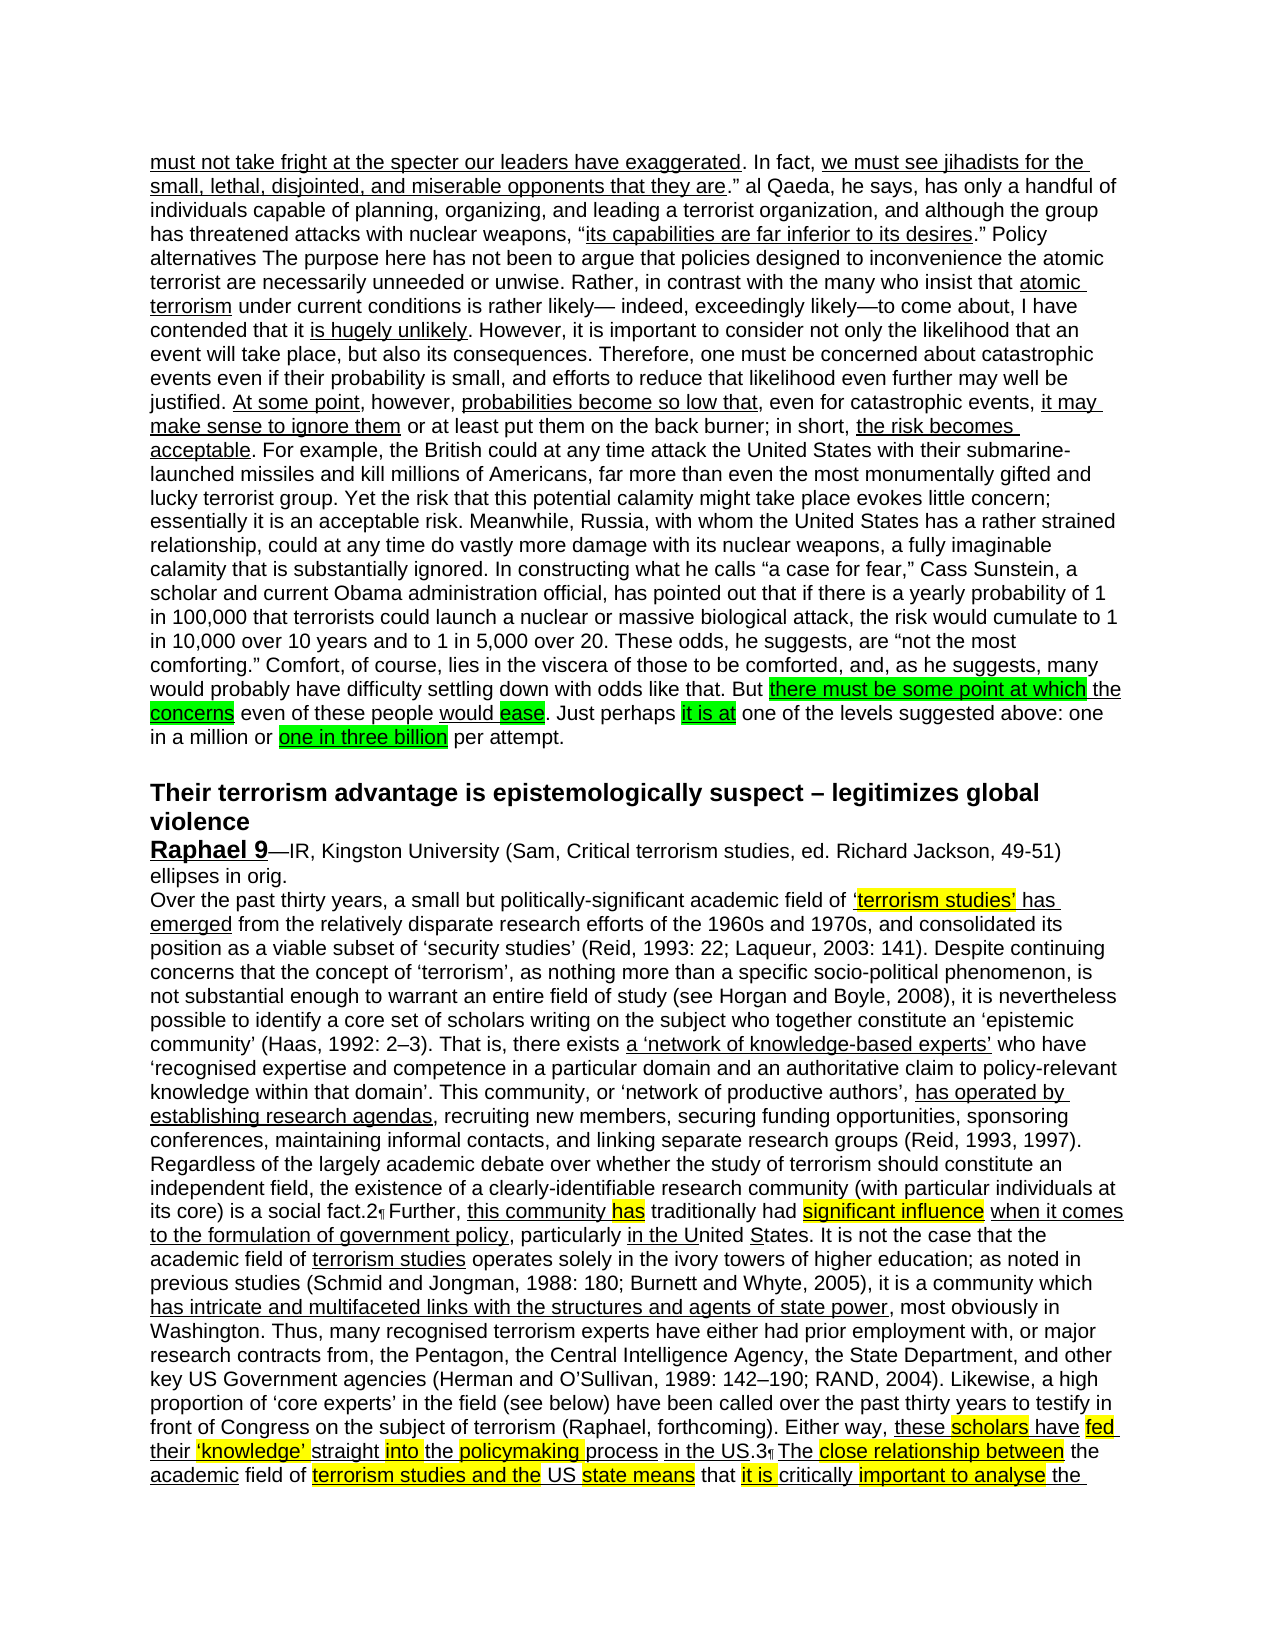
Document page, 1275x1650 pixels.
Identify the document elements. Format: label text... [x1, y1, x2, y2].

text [150, 888, 1125, 1487]
text Raphael 9—IR, Kingston University (Sam, Critical terrorism studies, ed. Richard Jackson, 49-51) ellipses in orig. [150, 835, 1125, 888]
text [150, 150, 1125, 749]
text Their terrorism advantage is epistemologically suspect – legitimizes global violence [150, 778, 1125, 835]
